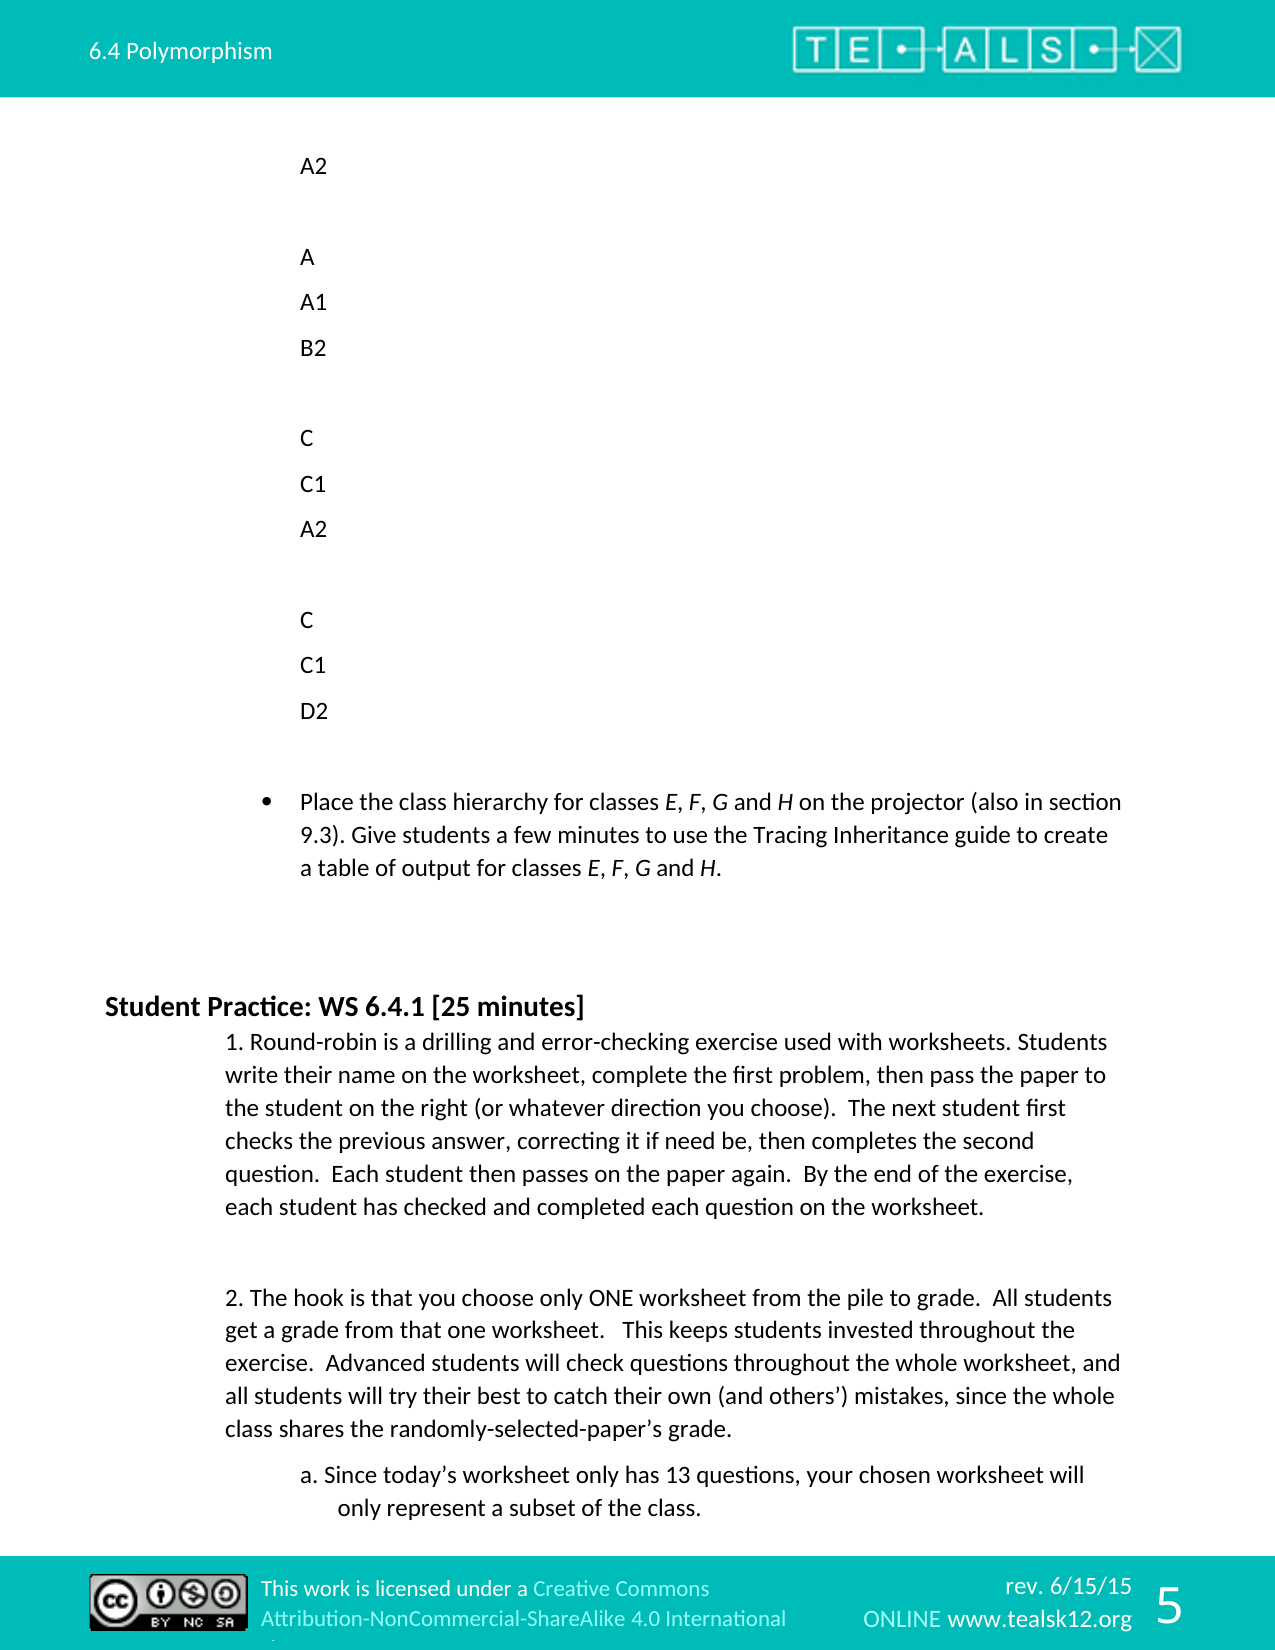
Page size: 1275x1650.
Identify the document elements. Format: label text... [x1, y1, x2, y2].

text D2 [225, 695, 1125, 726]
text C1 [225, 468, 1125, 498]
text a. Since today’s worksheet only has 13 questions, your chosen worksheet will only represent a subset of the class. [300, 1459, 1125, 1522]
text C [225, 422, 1125, 453]
text A2 [225, 150, 1125, 181]
text 2. The hook is that you choose only ONE worksheet from the pile to grade. All students get a grade from that one worksheet. This keeps students invested throughout the exercise. Advanced students will check questions throughout the whole worksheet, and all students will try their best to catch their own (and others’) mistakes, since the whole class shares the randomly-selected-paper’s grade. [225, 1282, 1125, 1444]
text B2 [225, 332, 1125, 362]
list Place the class hierarchy for classes E, F, G and H on the projector (also in section 9.3). Give students a few minutes to use the Tracing Inheritance guide to create a table of output for classes E, F, G and H. [262, 786, 1125, 882]
subtitle Student Practice: WS 6.4.1 [25 minutes] [105, 988, 1200, 1023]
text A [225, 241, 1125, 271]
text C1 [225, 649, 1125, 680]
picture [773, 14, 1200, 81]
text A1 [225, 286, 1125, 317]
text C [225, 604, 1125, 635]
picture [89, 1574, 248, 1631]
text A2 [225, 513, 1125, 544]
text 1. Round-robin is a drilling and error-checking exercise used with worksheets. Students write their name on the worksheet, complete the first problem, then pass the paper to the student on the right (or whatever direction you choose). The next student first checks the previous answer, correcting it if need be, then completes the second question. Each student then passes on the paper again. By the end of the exercise, each student has checked and completed each question on the worksheet. [225, 1026, 1125, 1221]
